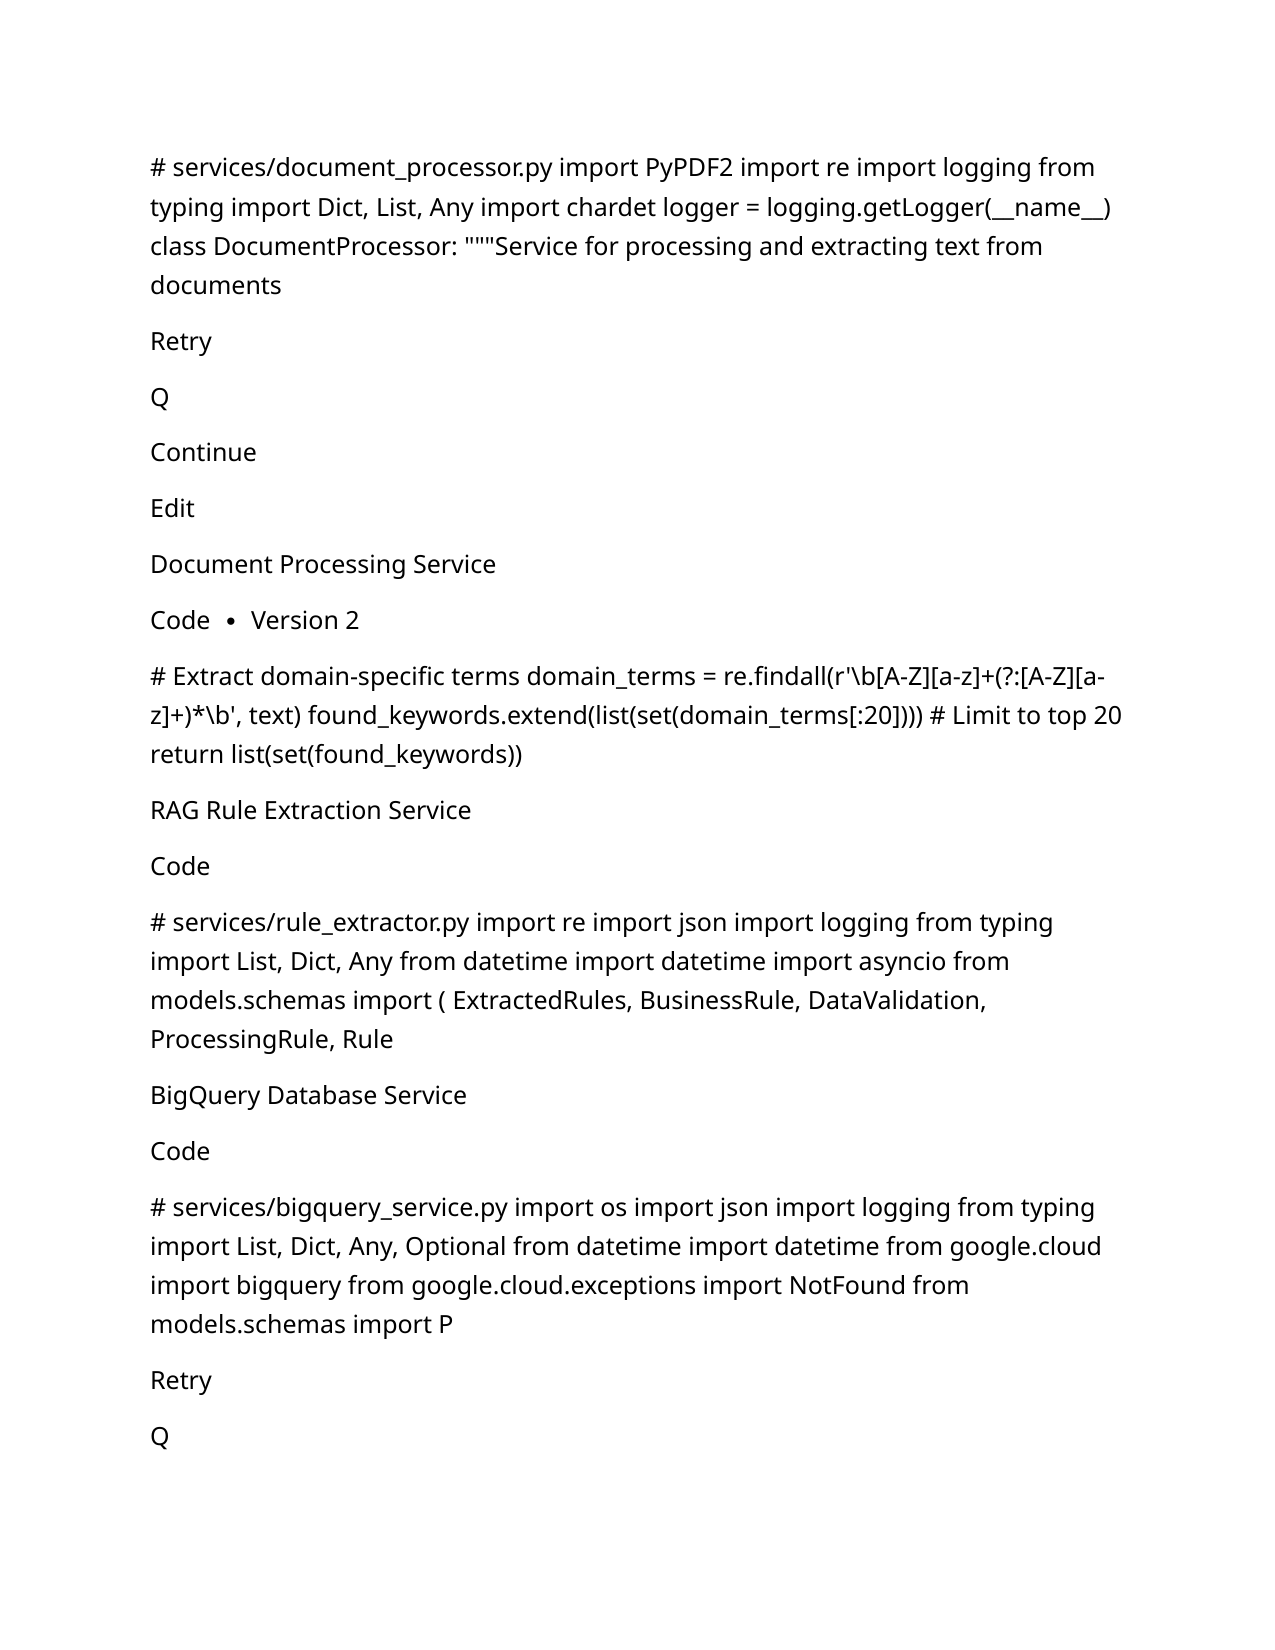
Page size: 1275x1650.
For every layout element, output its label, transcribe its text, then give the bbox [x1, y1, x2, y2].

text # services/document_processor.py import PyPDF2 import re import logging from typing import Dict, List, Any import chardet logger = logging.getLogger(__name__) class DocumentProcessor: """Service for processing and extracting text from documents [150, 150, 1125, 302]
text Code ∙ Version 2 [150, 602, 1125, 637]
text Code [150, 1133, 1125, 1167]
text Edit [150, 491, 1125, 525]
text Retry [150, 1362, 1125, 1397]
text Code [150, 848, 1125, 882]
text # services/rule_extractor.py import re import json import logging from typing import List, Dict, Any from datetime import datetime import asyncio from models.schemas import ( ExtractedRules, BusinessRule, DataValidation, ProcessingRule, Rule [150, 904, 1125, 1056]
text BigQuery Database Service [150, 1077, 1125, 1112]
text Retry [150, 323, 1125, 357]
text Q [150, 1418, 1125, 1452]
text Q [150, 379, 1125, 413]
text RAG Rule Extraction Service [150, 792, 1125, 827]
text # Extract domain-specific terms domain_terms = re.findall(r'\b[A-Z][a-z]+(?:[A-Z][a-z]+)*\b', text) found_keywords.extend(list(set(domain_terms[:20]))) # Limit to top 20 return list(set(found_keywords)) [150, 658, 1125, 771]
text Continue [150, 435, 1125, 469]
text # services/bigquery_service.py import os import json import logging from typing import List, Dict, Any, Optional from datetime import datetime from google.cloud import bigquery from google.cloud.exceptions import NotFound from models.schemas import P [150, 1189, 1125, 1341]
text Document Processing Service [150, 547, 1125, 581]
